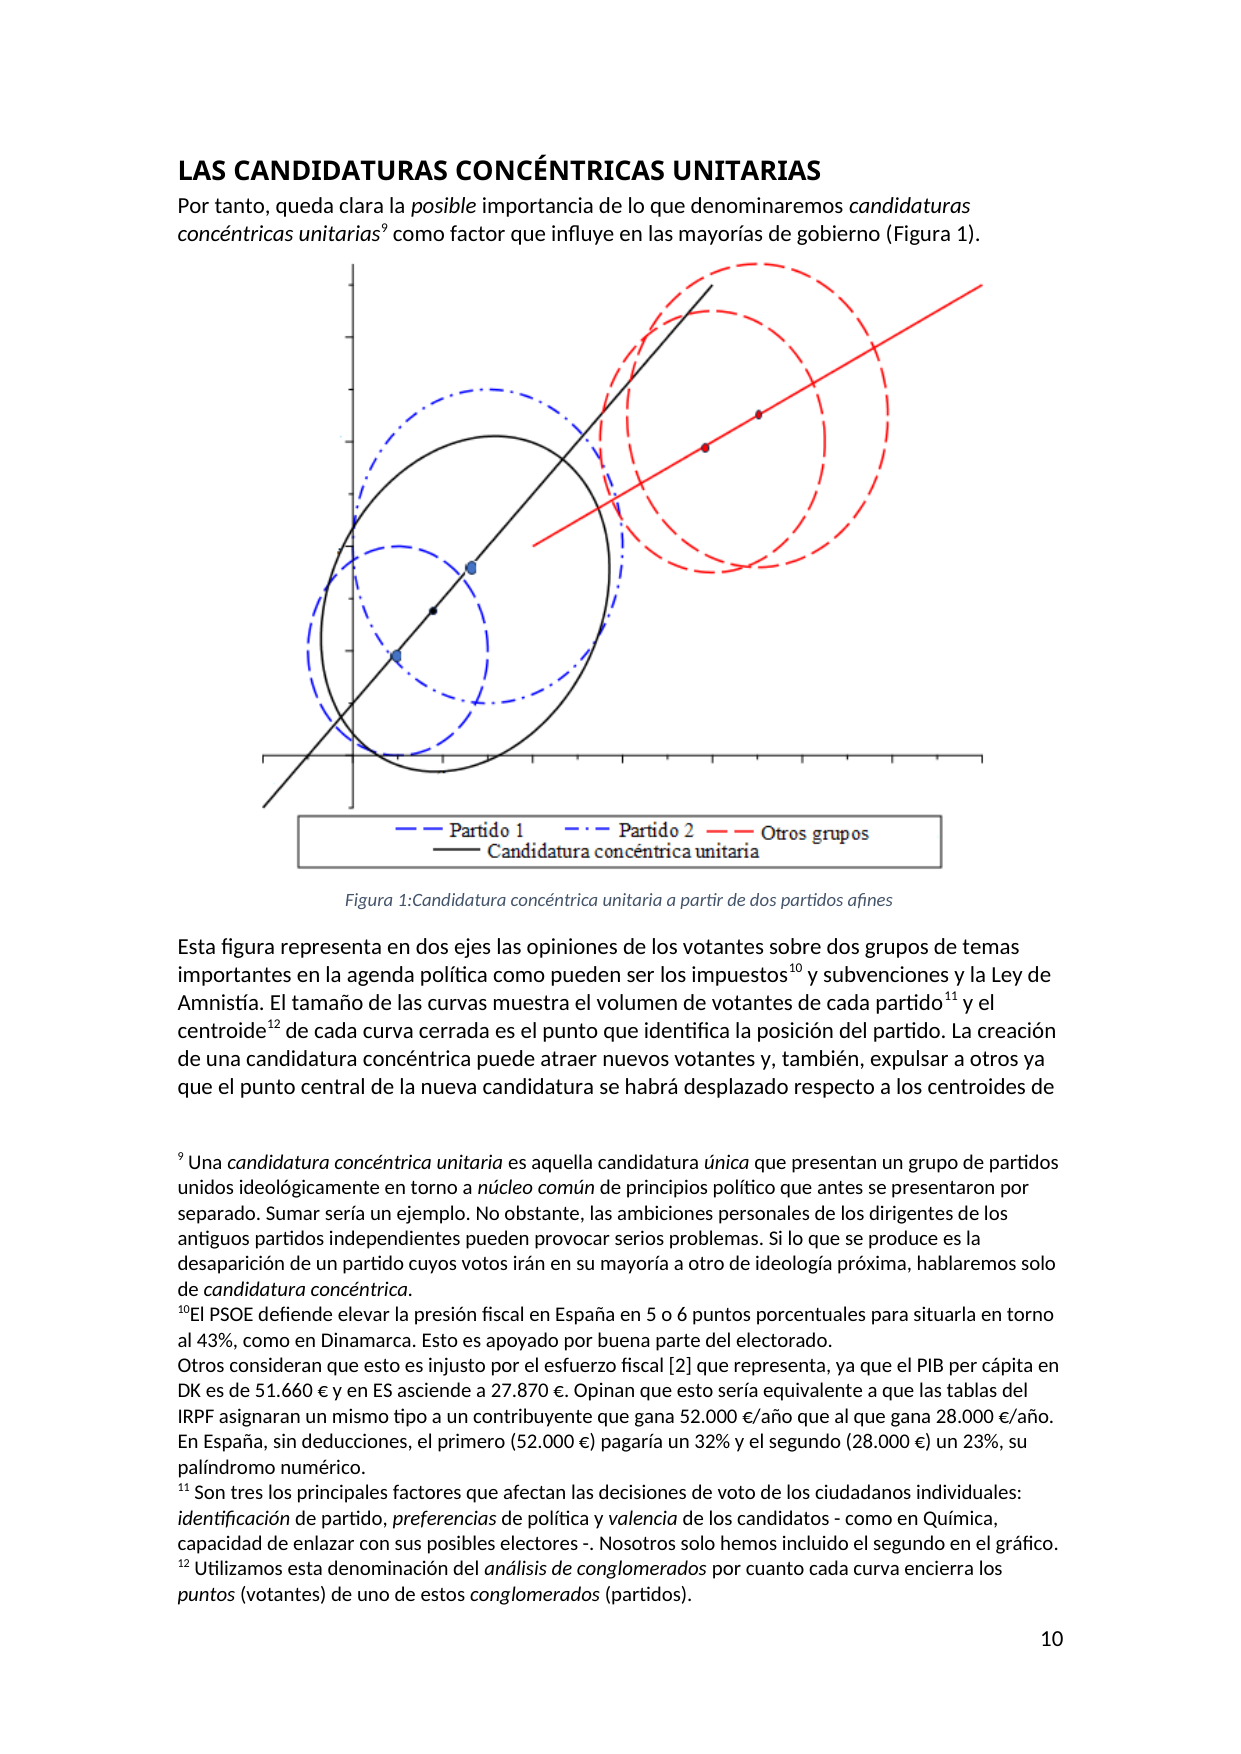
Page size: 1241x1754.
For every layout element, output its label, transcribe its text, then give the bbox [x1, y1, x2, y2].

picture [250, 260, 990, 876]
subtitle LAS CANDIDATURAS CONCÉNTRICAS UNITARIAS [177, 152, 1063, 189]
text Esta figura representa en dos ejes las opiniones de los votantes sobre dos grupos de temas importantes en la agenda política como pueden ser los impuestos y subvenciones y la Ley de Amnistía. El tamaño de las curvas muestra el volumen de votantes de cada partido y el centroide de cada curva cerrada es el punto que identifica la posición del partido. La creación de una candidatura concéntrica puede atraer nuevos votantes y, también, expulsar a otros ya que el punto central de la nueva candidatura se habrá desplazado respecto a los centroides de los partidos que lo integran. En la Figura 1 puede verse que existen mayores distancias entre los votantes a los partidos azules que a los rojos. [177, 932, 1063, 1100]
text Figura 1:Candidatura concéntrica unitaria a partir de dos partidos afines [177, 888, 1063, 911]
text Por tanto, queda clara la posible importancia de lo que denominaremos candidaturas concéntricas unitarias como factor que influye en las mayorías de gobierno (Figura 1). [177, 192, 1063, 248]
